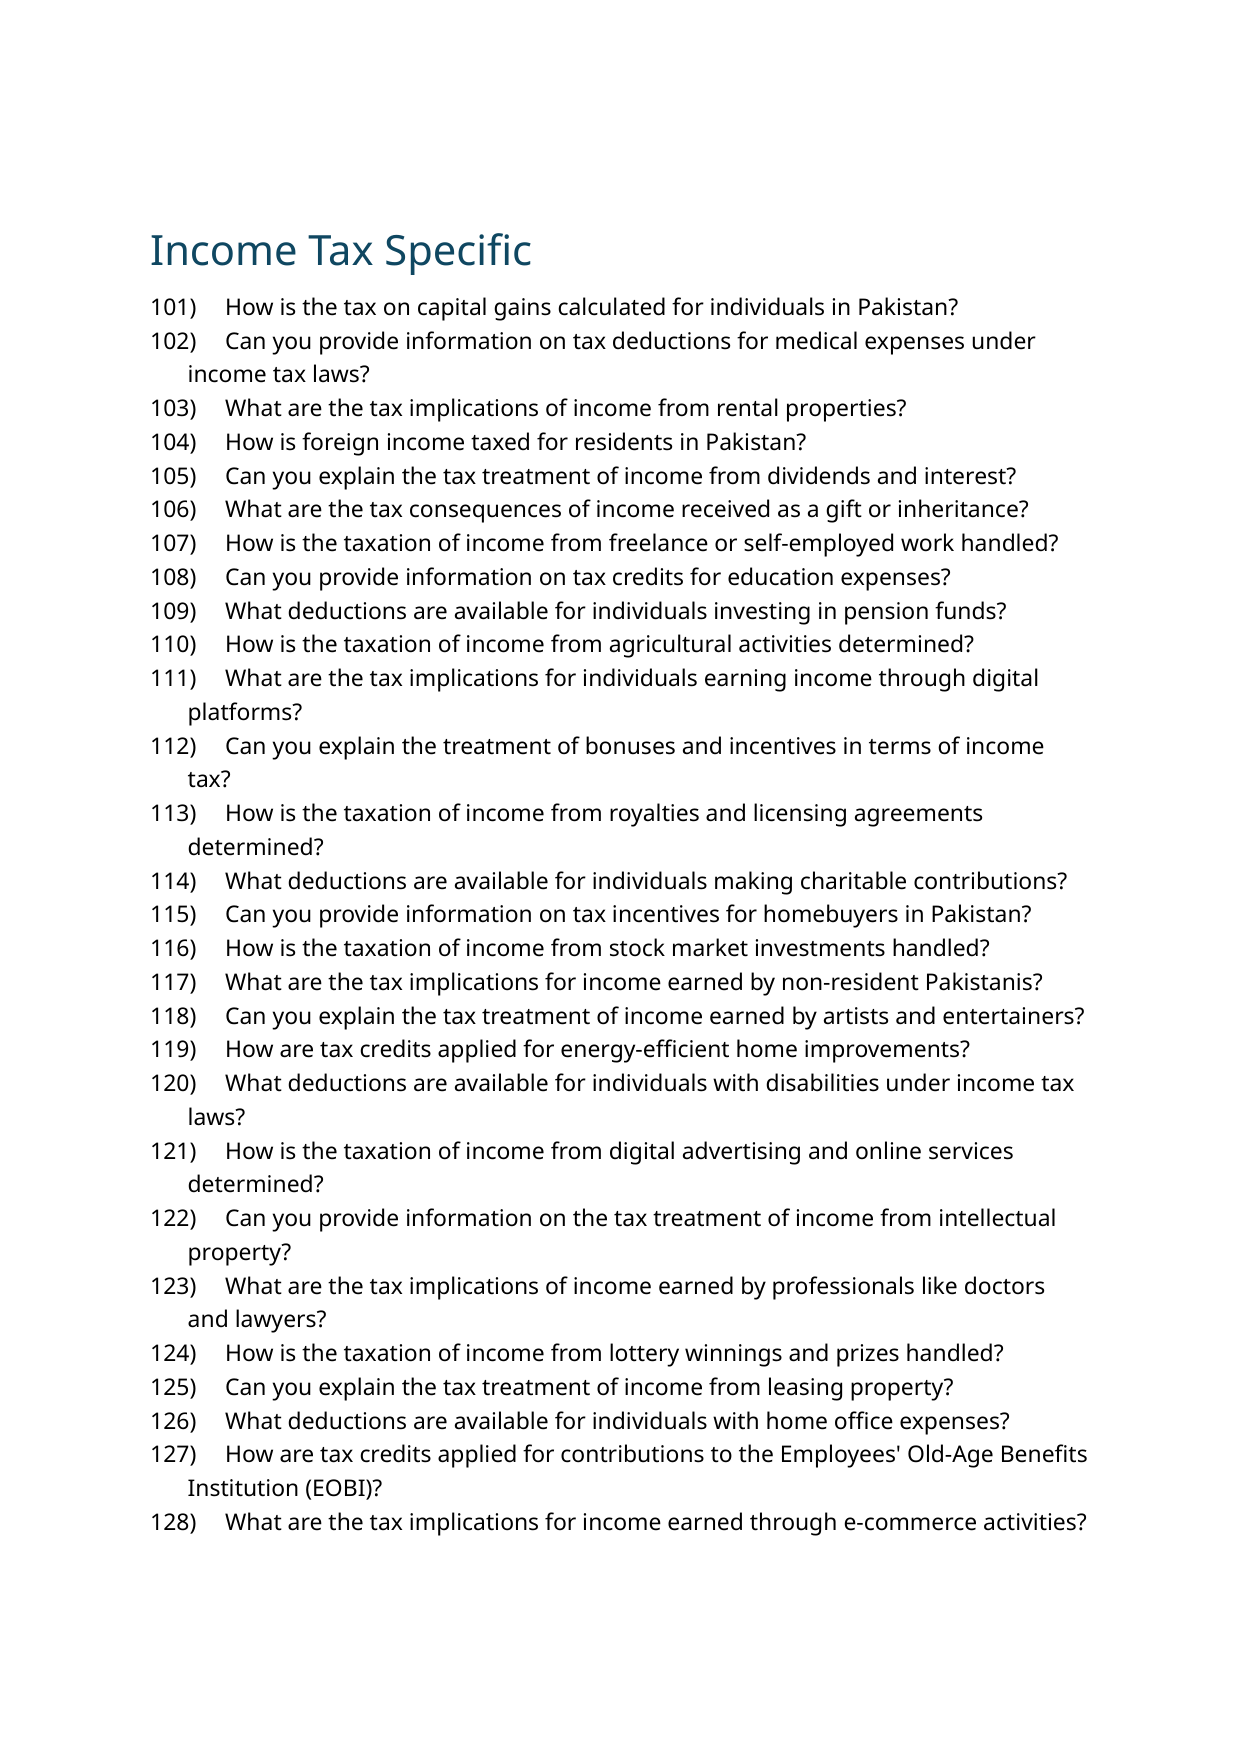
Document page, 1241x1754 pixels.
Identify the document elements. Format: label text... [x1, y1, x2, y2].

list What deductions are available for individuals with home office expenses? [150, 1404, 1090, 1436]
list Can you explain the tax treatment of income from leasing property? [150, 1371, 1090, 1402]
list Can you explain the treatment of bonuses and incentives in terms of income tax? [150, 729, 1090, 794]
list What deductions are available for individuals investing in pension funds? [150, 594, 1090, 626]
list How is the taxation of income from stock market investments handled? [150, 932, 1090, 963]
list Can you explain the tax treatment of income earned by artists and entertainers? [150, 999, 1090, 1031]
list What deductions are available for individuals with disabilities under income tax laws? [150, 1067, 1090, 1132]
list What are the tax implications of income from rental properties? [150, 392, 1090, 423]
list What are the tax implications for income earned through e-commerce activities? [150, 1506, 1090, 1537]
list How is the tax on capital gains calculated for individuals in Pakistan? [150, 291, 1090, 322]
list What are the tax implications for income earned by non-resident Pakistanis? [150, 966, 1090, 997]
list What are the tax consequences of income received as a gift or inheritance? [150, 493, 1090, 524]
list How is the taxation of income from agricultural activities determined? [150, 628, 1090, 659]
list What are the tax implications for individuals earning income through digital platforms? [150, 662, 1090, 727]
list How is the taxation of income from royalties and licensing agreements determined? [150, 797, 1090, 862]
list Can you provide information on tax credits for education expenses? [150, 561, 1090, 592]
list How is the taxation of income from digital advertising and online services determined? [150, 1134, 1090, 1199]
list Can you provide information on tax incentives for homebuyers in Pakistan? [150, 898, 1090, 929]
list How are tax credits applied for energy-efficient home improvements? [150, 1033, 1090, 1064]
list Can you provide information on tax deductions for medical expenses under income tax laws? [150, 324, 1090, 389]
list How is foreign income taxed for residents in Pakistan? [150, 426, 1090, 457]
list How are tax credits applied for contributions to the Employees' Old-Age Benefits Institution (EOBI)? [150, 1438, 1090, 1503]
list What are the tax implications of income earned by professionals like doctors and lawyers? [150, 1269, 1090, 1334]
list Can you explain the tax treatment of income from dividends and interest? [150, 459, 1090, 491]
list Can you provide information on the tax treatment of income from intellectual property? [150, 1202, 1090, 1267]
subtitle Income Tax Specific [150, 221, 1090, 278]
list How is the taxation of income from lottery winnings and prizes handled? [150, 1337, 1090, 1368]
list What deductions are available for individuals making charitable contributions? [150, 864, 1090, 896]
list How is the taxation of income from freelance or self-employed work handled? [150, 527, 1090, 558]
